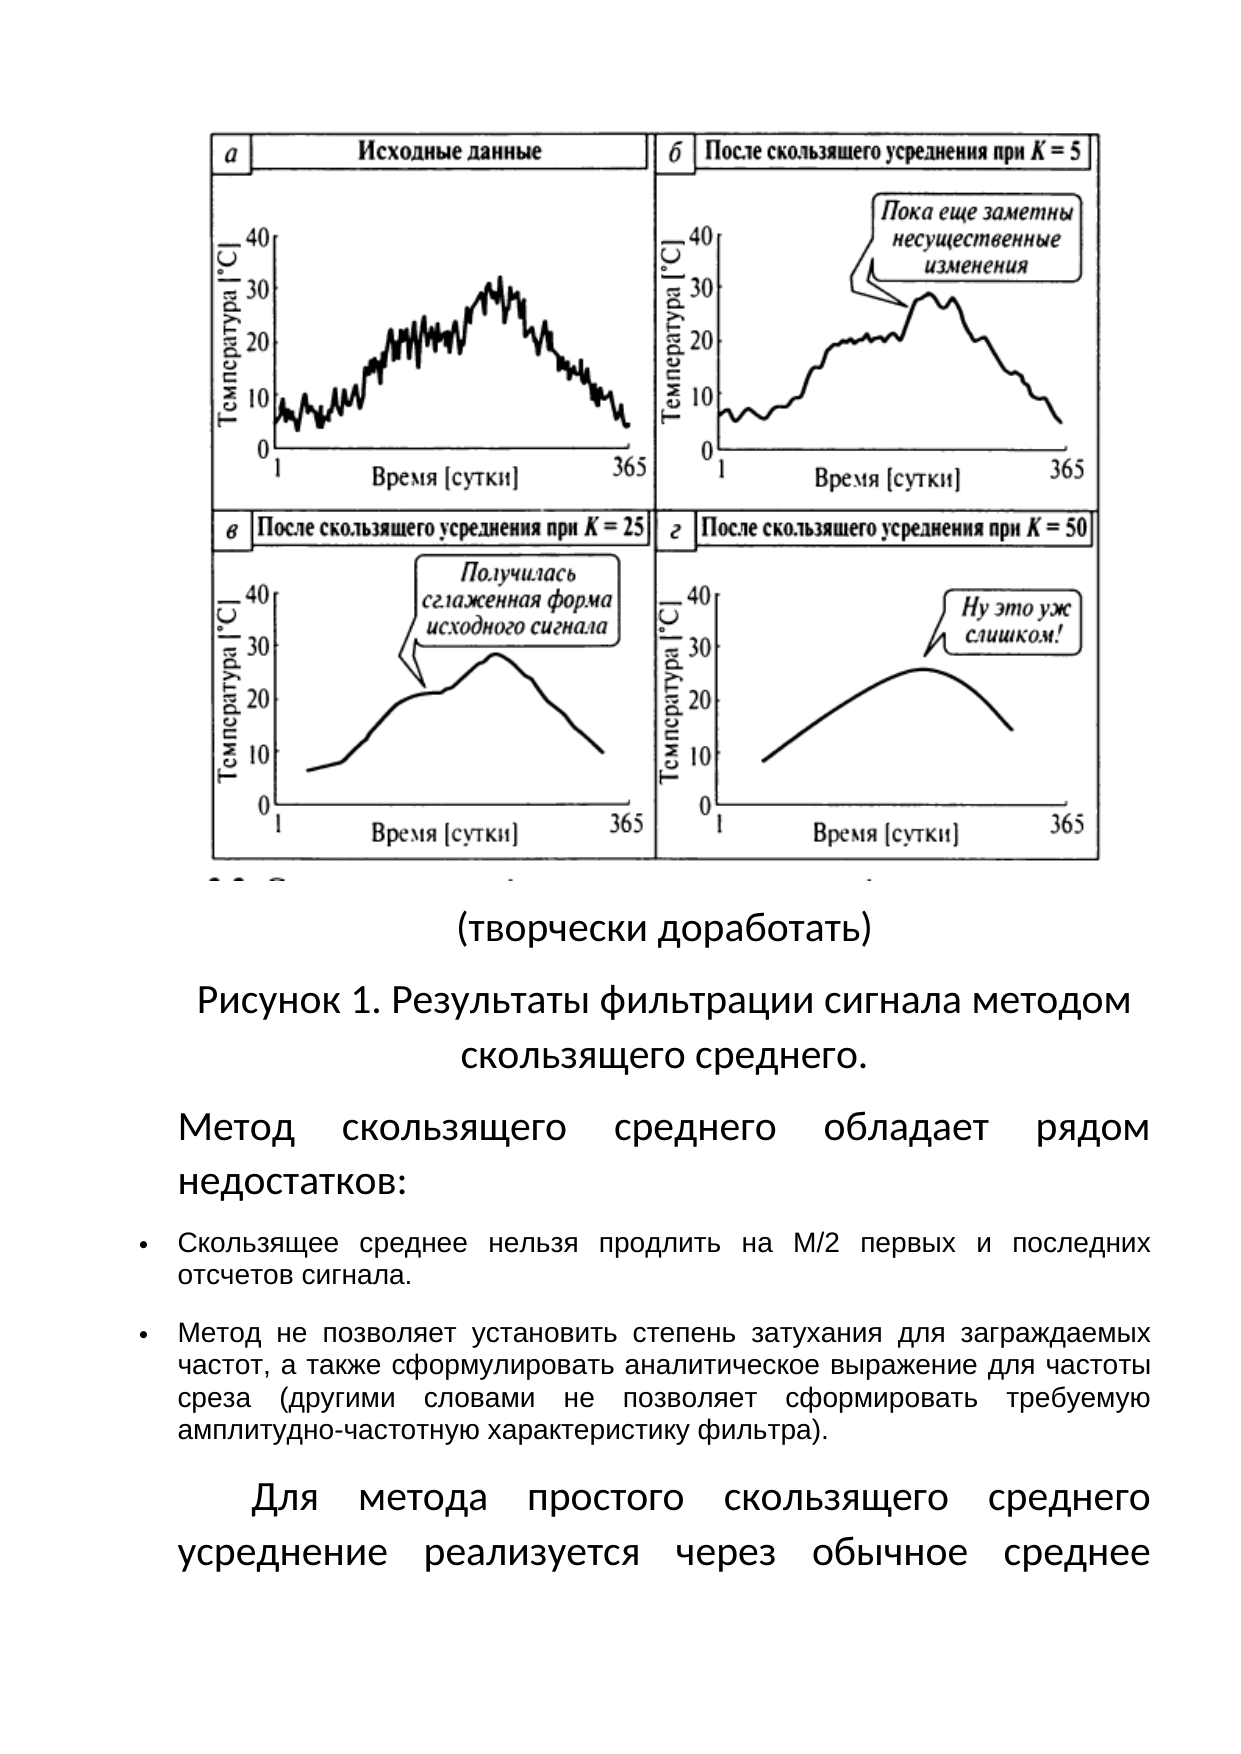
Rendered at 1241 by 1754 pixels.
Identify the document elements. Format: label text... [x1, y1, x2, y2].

picture [177, 118, 1118, 881]
text Рисунок 1. Результаты фильтрации сигнала методом скользящего среднего. [177, 973, 1152, 1079]
list Метод не позволяет установить степень затухания для заграждаемых частот, а также сформулировать аналитическое выражение для частоты среза (другими словами не позволяет сформировать требуемую амплитудно-частотную характеристику фильтра). [140, 1316, 1152, 1445]
list Скользящее среднее нельзя продлить на М/2 первых и последних отсчетов сигнала. [140, 1226, 1152, 1291]
text (творчески доработать) [177, 901, 1152, 952]
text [177, 1470, 1152, 1576]
text Метод скользящего среднего обладает рядом недостатков: [177, 1099, 1152, 1205]
